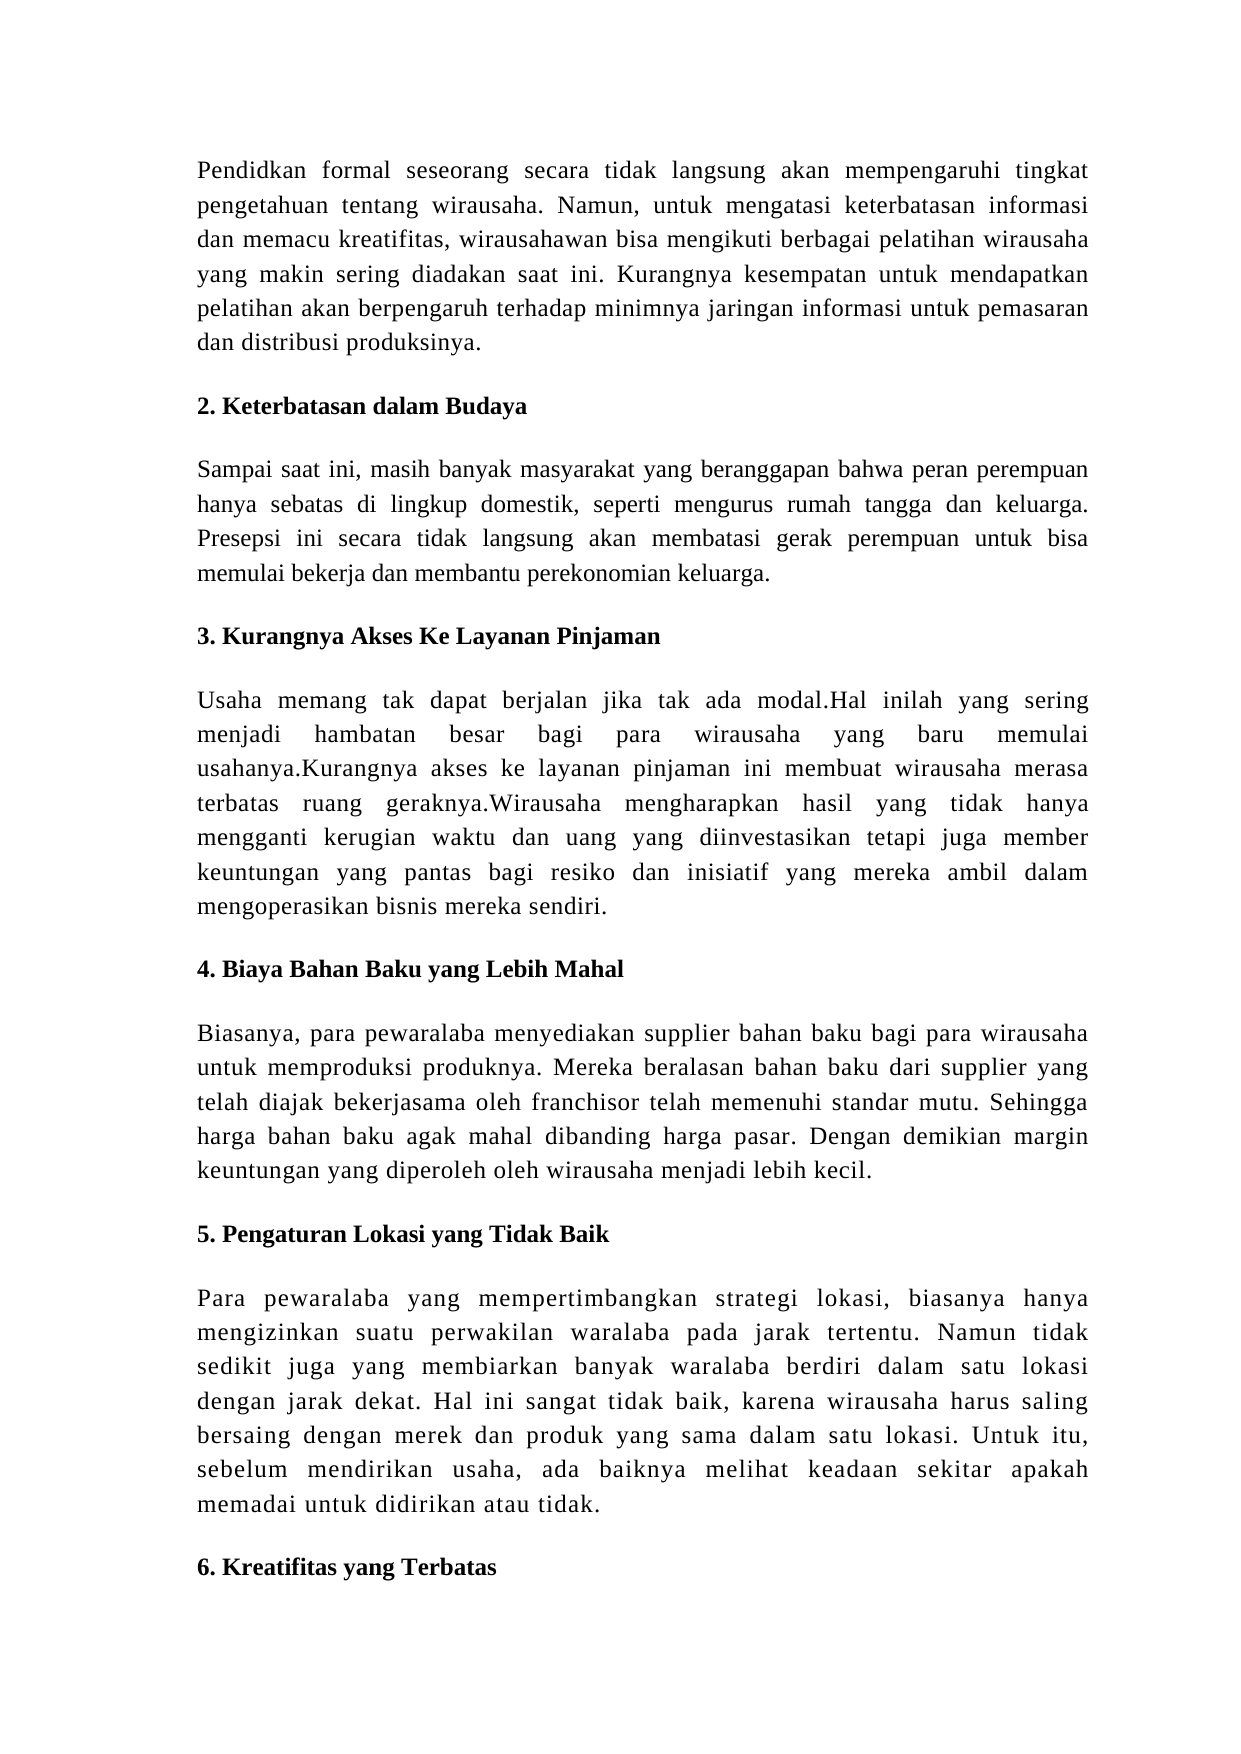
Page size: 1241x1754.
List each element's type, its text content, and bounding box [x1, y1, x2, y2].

text 2. Keterbatasan dalam Budaya [197, 385, 1090, 420]
text 6. Kreatifitas yang Terbatas [197, 1547, 1090, 1581]
text 4. Biaya Bahan Baku yang Lebih Mahal [197, 949, 1090, 983]
text Para pewaralaba yang mempertimbangkan strategi lokasi, biasanya hanya mengizinkan suatu perwakilan waralaba pada jarak tertentu. Namun tidak sedikit juga yang membiarkan banyak waralaba berdiri dalam satu lokasi dengan jarak dekat. Hal ini sangat tidak baik, karena wirausaha harus saling bersaing dengan merek dan produk yang sama dalam satu lokasi. Untuk itu, sebelum mendirikan usaha, ada baiknya melihat keadaan sekitar apakah memadai untuk didirikan atau tidak. [197, 1277, 1090, 1518]
text Biasanya, para pewaralaba menyediakan supplier bahan baku bagi para wirausaha untuk memproduksi produknya. Mereka beralasan bahan baku dari supplier yang telah diajak bekerjasama oleh franchisor telah memenuhi standar mutu. Sehingga harga bahan baku agak mahal dibanding harga pasar. Dengan demikian margin keuntungan yang diperoleh oleh wirausaha menjadi lebih kecil. [197, 1012, 1090, 1184]
text Usaha memang tak dapat berjalan jika tak ada modal.Hal inilah yang sering menjadi hambatan besar bagi para wirausaha yang baru memulai usahanya.Kurangnya akses ke layanan pinjaman ini membuat wirausaha merasa terbatas ruang geraknya.Wirausaha mengharapkan hasil yang tidak hanya mengganti kerugian waktu dan uang yang diinvestasikan tetapi juga member keuntungan yang pantas bagi resiko dan inisiatif yang mereka ambil dalam mengoperasikan bisnis mereka sendiri. [197, 679, 1090, 920]
text Sampai saat ini, masih banyak masyarakat yang beranggapan bahwa peran perempuan hanya sebatas di lingkup domestik, seperti mengurus rumah tangga dan keluarga. Presepsi ini secara tidak langsung akan membatasi gerak perempuan untuk bisa memulai bekerja dan membantu perekonomian keluarga. [197, 449, 1090, 586]
text Pendidkan formal seseorang secara tidak langsung akan mempengaruhi tingkat pengetahuan tentang wirausaha. Namun, untuk mengatasi keterbatasan informasi dan memacu kreatifitas, wirausahawan bisa mengikuti berbagai pelatihan wirausaha yang makin sering diadakan saat ini. Kurangnya kesempatan untuk mendapatkan pelatihan akan berpengaruh terhadap minimnya jaringan informasi untuk pemasaran dan distribusi produksinya. [197, 150, 1090, 356]
text 5. Pengaturan Lokasi yang Tidak Baik [197, 1213, 1090, 1248]
text 3. Kurangnya Akses Ke Layanan Pinjaman [197, 616, 1090, 650]
